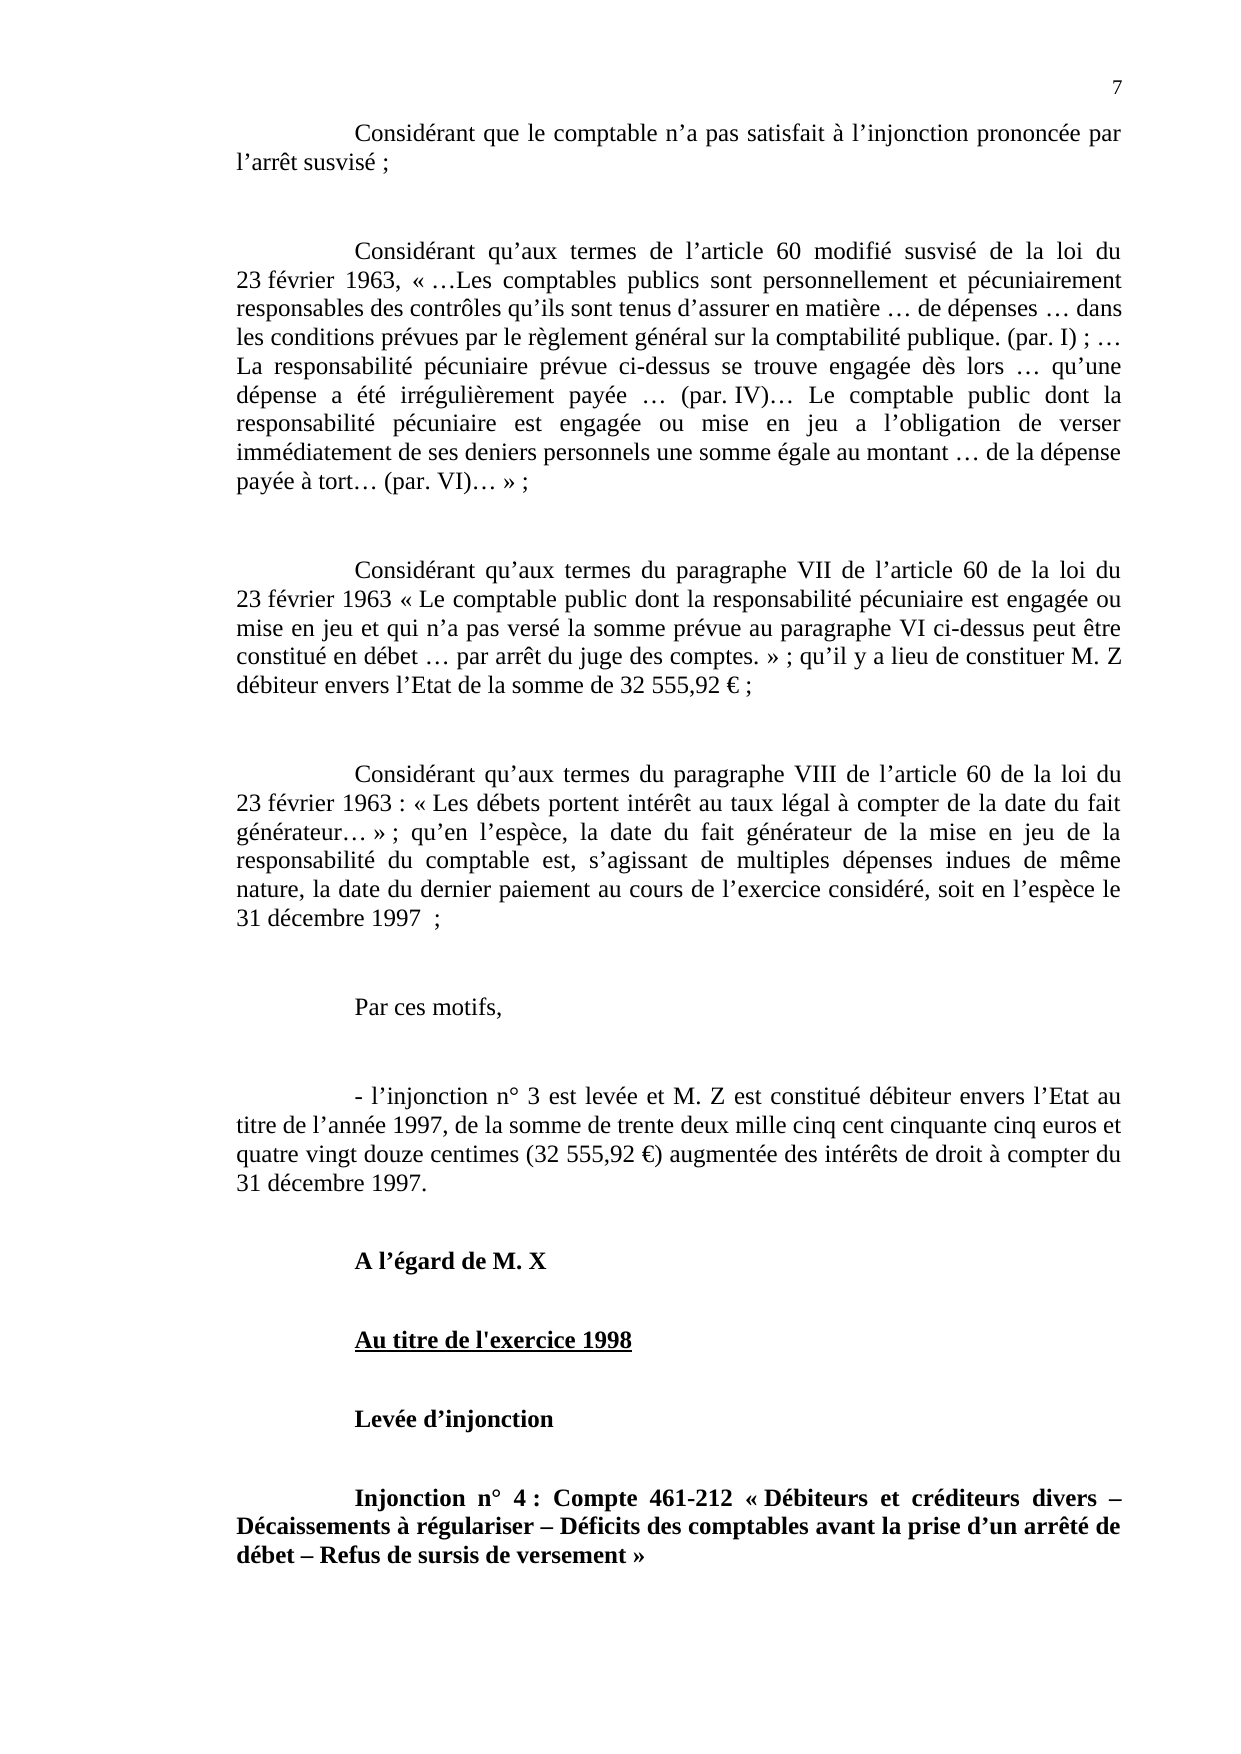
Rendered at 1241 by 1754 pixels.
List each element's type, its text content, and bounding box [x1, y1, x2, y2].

text Considérant qu’aux termes du paragraphe VII de l’article 60 de la loi du 23 février 1963 « Le comptable public dont la responsabilité pécuniaire est engagée ou mise en jeu et qui n’a pas versé la somme prévue au paragraphe VI ci-dessus peut être constitué en débet … par arrêt du juge des comptes. » ; qu’il y a lieu de constituer M. Z débiteur envers l’Etat de la somme de 32 555,92 € ; [236, 555, 1122, 699]
text Par ces motifs, [236, 992, 1122, 1021]
text - l’injonction n° 3 est levée et M. Z est constitué débiteur envers l’Etat au titre de l’année 1997, de la somme de trente deux mille cinq cent cinquante cinq euros et quatre vingt douze centimes (32 555,92 €) augmentée des intérêts de droit à compter du 31 décembre 1997. [236, 1081, 1122, 1196]
text Considérant qu’aux termes du paragraphe VIII de l’article 60 de la loi du 23 février 1963 : « Les débets portent intérêt au taux légal à compter de la date du fait générateur… » ; qu’en l’espèce, la date du fait générateur de la mise en jeu de la responsabilité du comptable est, s’agissant de multiples dépenses indues de même nature, la date du dernier paiement au cours de l’exercice considéré, soit en l’espèce le 31 décembre 1997 ; [236, 759, 1122, 932]
text Considérant qu’aux termes de l’article 60 modifié susvisé de la loi du 23 février 1963, « …Les comptables publics sont personnellement et pécuniairement responsables des contrôles qu’ils sont tenus d’assurer en matière … de dépenses … dans les conditions prévues par le règlement général sur la comptabilité publique. (par. I) ; … La responsabilité pécuniaire prévue ci-dessus se trouve engagée dès lors … qu’une dépense a été irrégulièrement payée … (par. IV)… Le comptable public dont la responsabilité pécuniaire est engagée ou mise en jeu a l’obligation de verser immédiatement de ses deniers personnels une somme égale au montant … de la dépense payée à tort… (par. VI)… » ; [236, 236, 1122, 495]
text Injonction n° 4 : Compte 461-212 « Débiteurs et créditeurs divers – Décaissements à régulariser – Déficits des comptables avant la prise d’un arrêté de débet – Refus de sursis de versement » [236, 1483, 1122, 1569]
text Levée d’injonction [236, 1404, 1122, 1433]
text Au titre de l'exercice 1998 [236, 1325, 1122, 1354]
text Considérant que le comptable n’a pas satisfait à l’injonction prononcée par l’arrêt susvisé ; [236, 118, 1122, 176]
text A l’égard de M. X [236, 1246, 1122, 1275]
